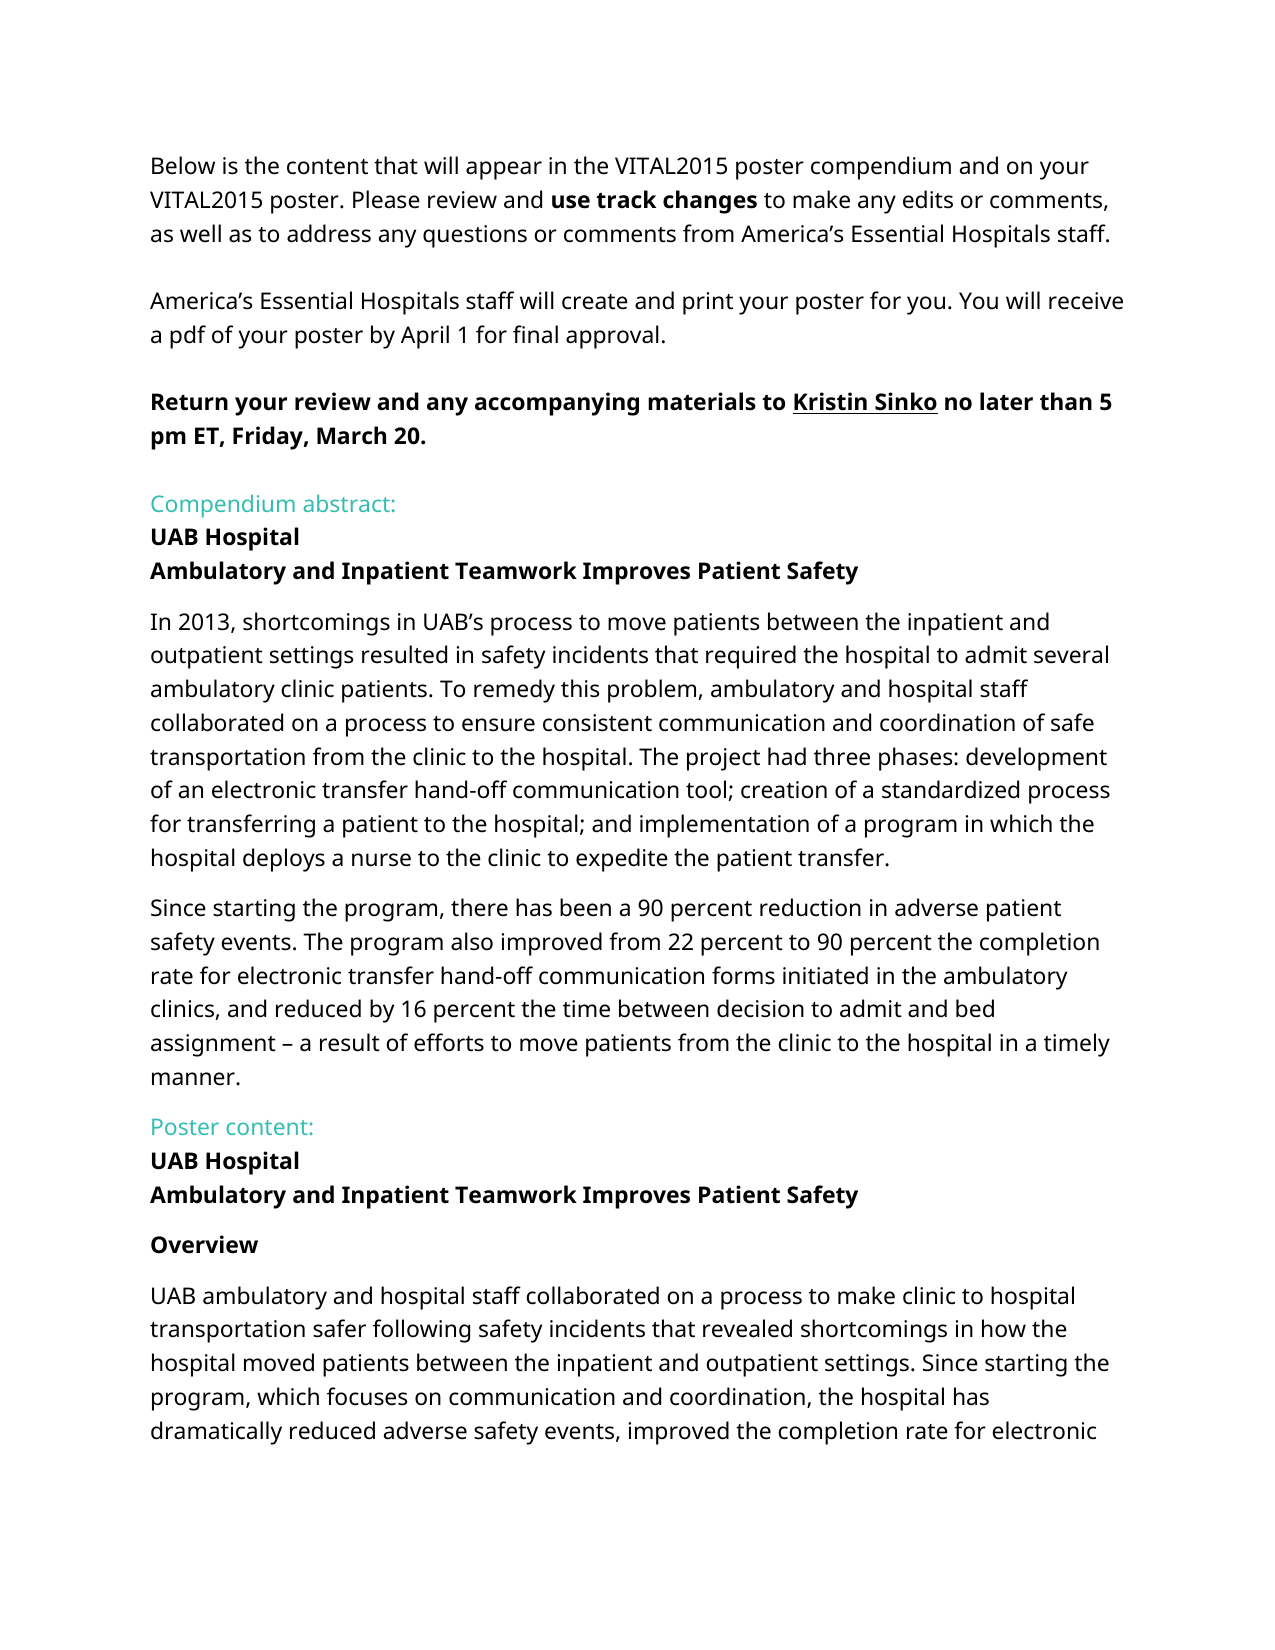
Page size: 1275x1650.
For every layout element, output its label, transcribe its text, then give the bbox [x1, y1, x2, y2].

text Poster content: UAB Hospital [150, 1111, 1125, 1176]
text Since starting the program, there has been a 90 percent reduction in adverse patient safety events. The program also improved from 22 percent to 90 percent the completion rate for electronic transfer hand-off communication forms initiated in the ambulatory clinics, and reduced by 16 percent the time between decision to admit and bed assignment – a result of efforts to move patients from the clinic to the hospital in a timely manner. [150, 892, 1125, 1092]
text In 2013, shortcomings in UAB’s process to move patients between the inpatient and outpatient settings resulted in safety incidents that required the hospital to admit several ambulatory clinic patients. To remedy this problem, ambulatory and hospital staff collaborated on a process to ensure consistent communication and coordination of safe transportation from the clinic to the hospital. The project had three phases: development of an electronic transfer hand-off communication tool; creation of a standardized process for transferring a patient to the hospital; and implementation of a program in which the hospital deploys a nurse to the clinic to expedite the patient transfer. [150, 605, 1125, 873]
text Below is the content that will appear in the VITAL2015 poster compendium and on your VITAL2015 poster. Please review and use track changes to make any edits or comments, as well as to address any questions or comments from America’s Essential Hospitals staff. America’s Essential Hospitals staff will create and print your poster for you. You will receive a pdf of your poster by April 1 for final approval. [150, 150, 1125, 350]
text Overview [150, 1229, 1125, 1260]
text Return your review and any accompanying materials to Kristin Sinko no later than 5 pm ET, Friday, March 20. Compendium abstract: UAB Hospital [150, 386, 1125, 552]
text Ambulatory and Inpatient Teamwork Improves Patient Safety [150, 1179, 1125, 1210]
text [150, 1279, 1125, 1446]
text Ambulatory and Inpatient Teamwork Improves Patient Safety [150, 555, 1125, 586]
